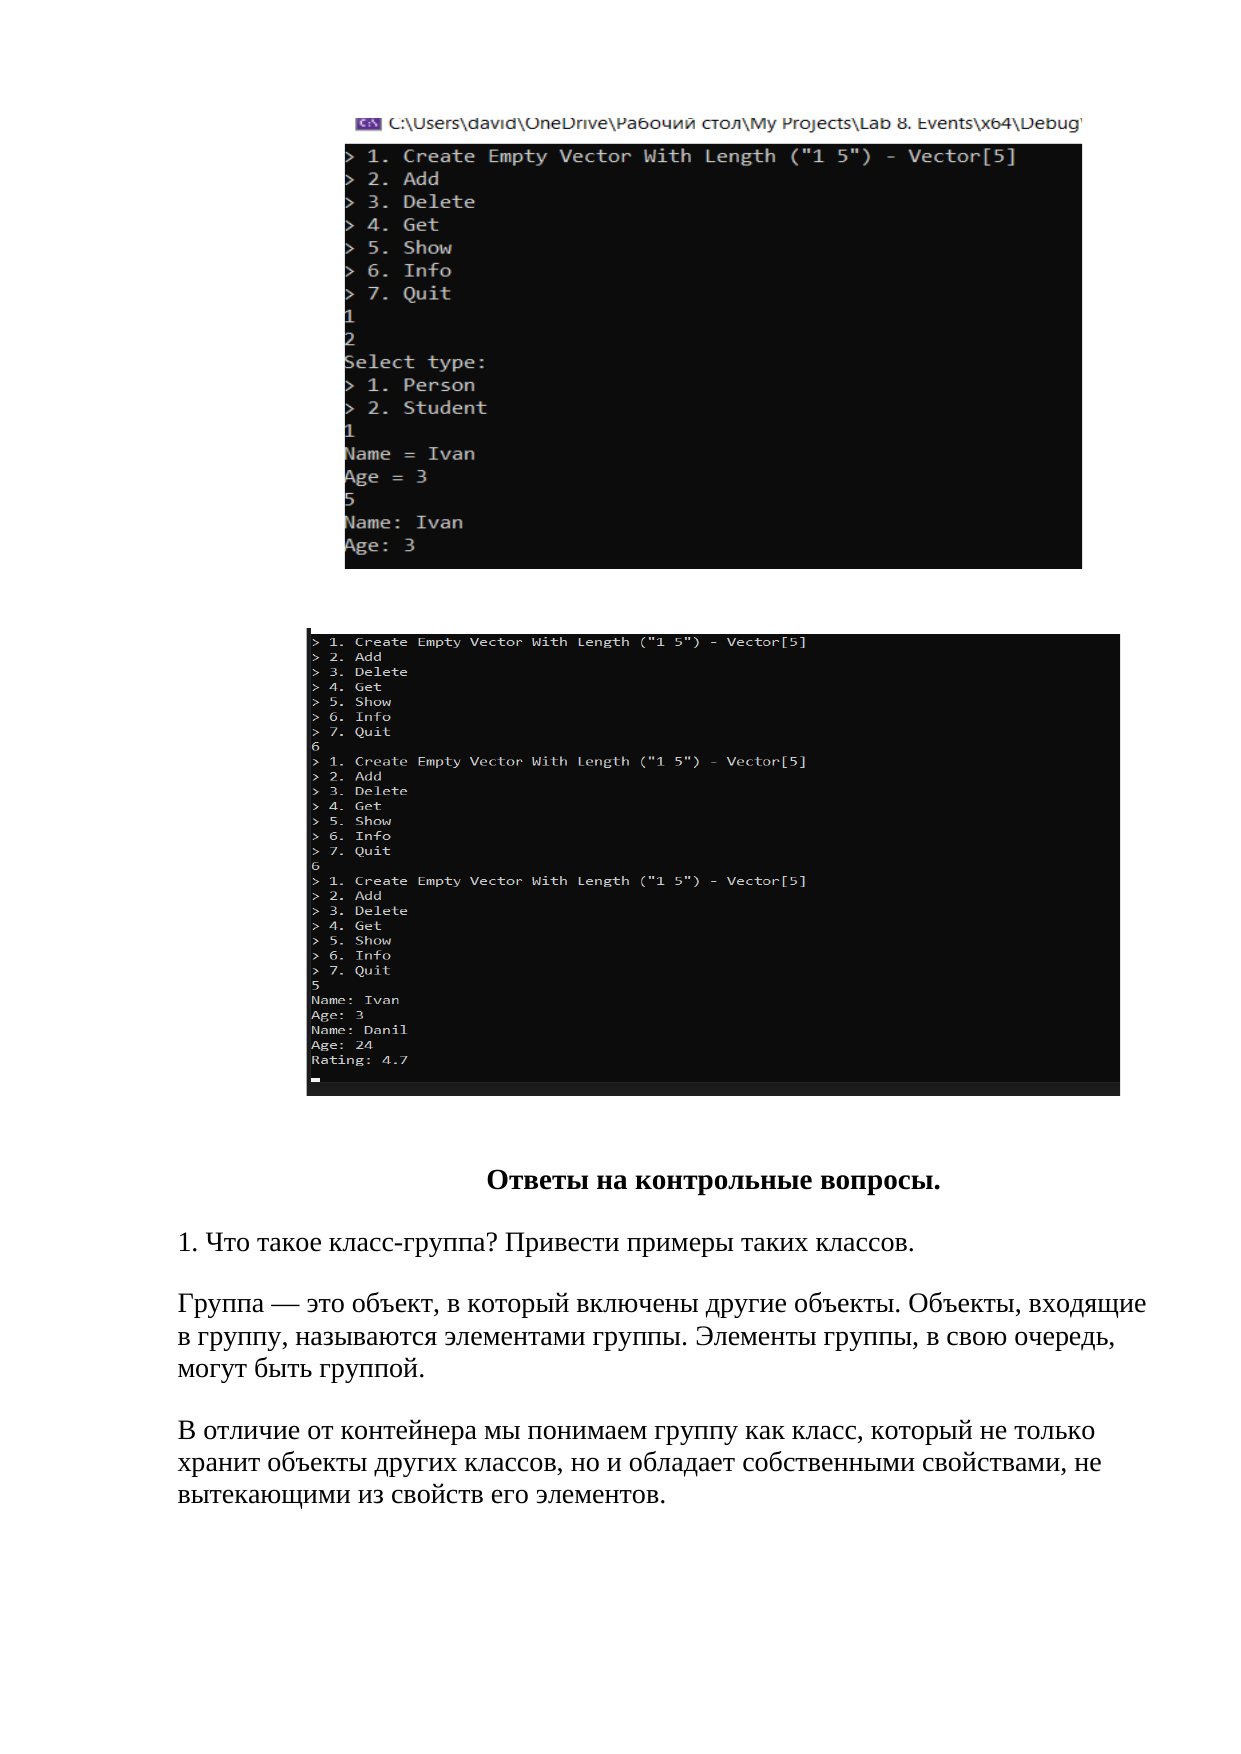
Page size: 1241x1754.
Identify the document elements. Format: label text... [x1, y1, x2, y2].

text В отличие от контейнера мы понимаем группу как класс, который не только хранит объекты других классов, но и обладает собственными свойствами, не вытекающими из свойств его элементов. [177, 1413, 1152, 1510]
picture [344, 118, 1083, 569]
text Группа — это объект, в который включены другие объекты. Объекты, входящие в группу, называются элементами группы. Элементы группы, в свою очередь, могут быть группой. [177, 1286, 1152, 1384]
picture [306, 628, 1121, 1096]
list Ответы на контрольные вопросы. [275, 1162, 1152, 1196]
text 1. Что такое класс-группа? Привести примеры таких классов. [177, 1225, 1152, 1257]
